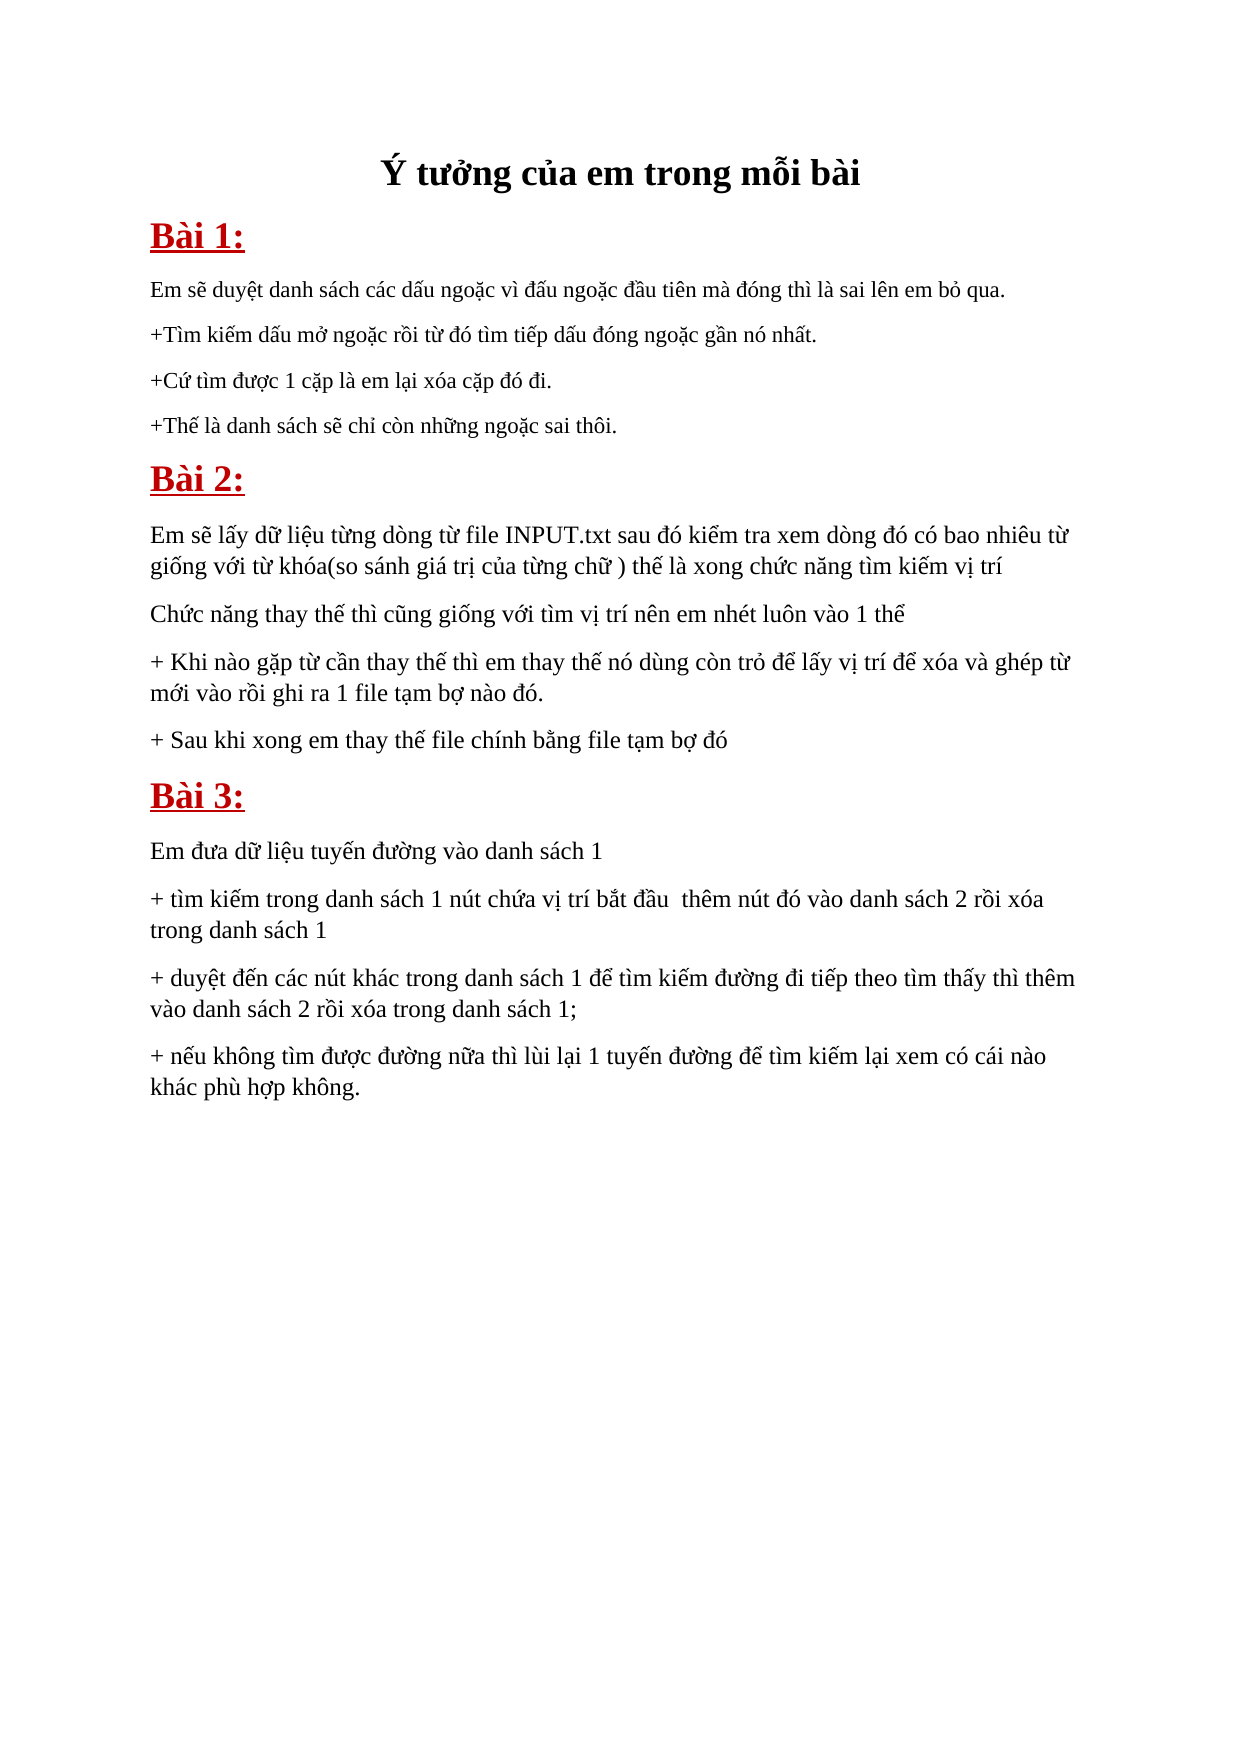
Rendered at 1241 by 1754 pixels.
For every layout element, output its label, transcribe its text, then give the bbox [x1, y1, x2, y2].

text Bài 3: [150, 773, 1090, 816]
text +Tìm kiếm dấu mở ngoặc rồi từ đó tìm tiếp dấu đóng ngoặc gần nó nhất. [150, 322, 1090, 348]
text Em sẽ lấy dữ liệu từng dòng từ file INPUT.txt sau đó kiểm tra xem dòng đó có bao nhiêu từ giống với từ khóa(so sánh giá trị của từng chữ ) thế là xong chức năng tìm kiếm vị trí [150, 520, 1090, 580]
text Em sẽ duyệt danh sách các dấu ngoặc vì đấu ngoặc đầu tiên mà đóng thì là sai lên em bỏ qua. [150, 276, 1090, 303]
text + tìm kiếm trong danh sách 1 nút chứa vị trí bắt đầu thêm nút đó vào danh sách 2 rồi xóa trong danh sách 1 [150, 884, 1090, 944]
text Bài 1: [150, 213, 1090, 256]
text + Sau khi xong em thay thế file chính bằng file tạm bợ đó [150, 725, 1090, 754]
text Ý tưởng của em trong mỗi bài [150, 150, 1090, 193]
text Bài 2: [150, 457, 1090, 500]
text + Khi nào gặp từ cần thay thế thì em thay thế nó dùng còn trỏ để lấy vị trí để xóa và ghép từ mới vào rồi ghi ra 1 file tạm bợ nào đó. [150, 647, 1090, 706]
text +Cứ tìm được 1 cặp là em lại xóa cặp đó đi. [150, 367, 1090, 393]
text Chức năng thay thế thì cũng giống với tìm vị trí nên em nhét luôn vào 1 thể [150, 599, 1090, 628]
text + nếu không tìm được đường nữa thì lùi lại 1 tuyến đường để tìm kiếm lại xem có cái nào khác phù hợp không. [150, 1041, 1090, 1101]
text Em đưa dữ liệu tuyến đường vào danh sách 1 [150, 836, 1090, 865]
text +Thế là danh sách sẽ chỉ còn những ngoặc sai thôi. [150, 412, 1090, 438]
text + duyệt đến các nút khác trong danh sách 1 để tìm kiếm đường đi tiếp theo tìm thấy thì thêm vào danh sách 2 rồi xóa trong danh sách 1; [150, 963, 1090, 1022]
